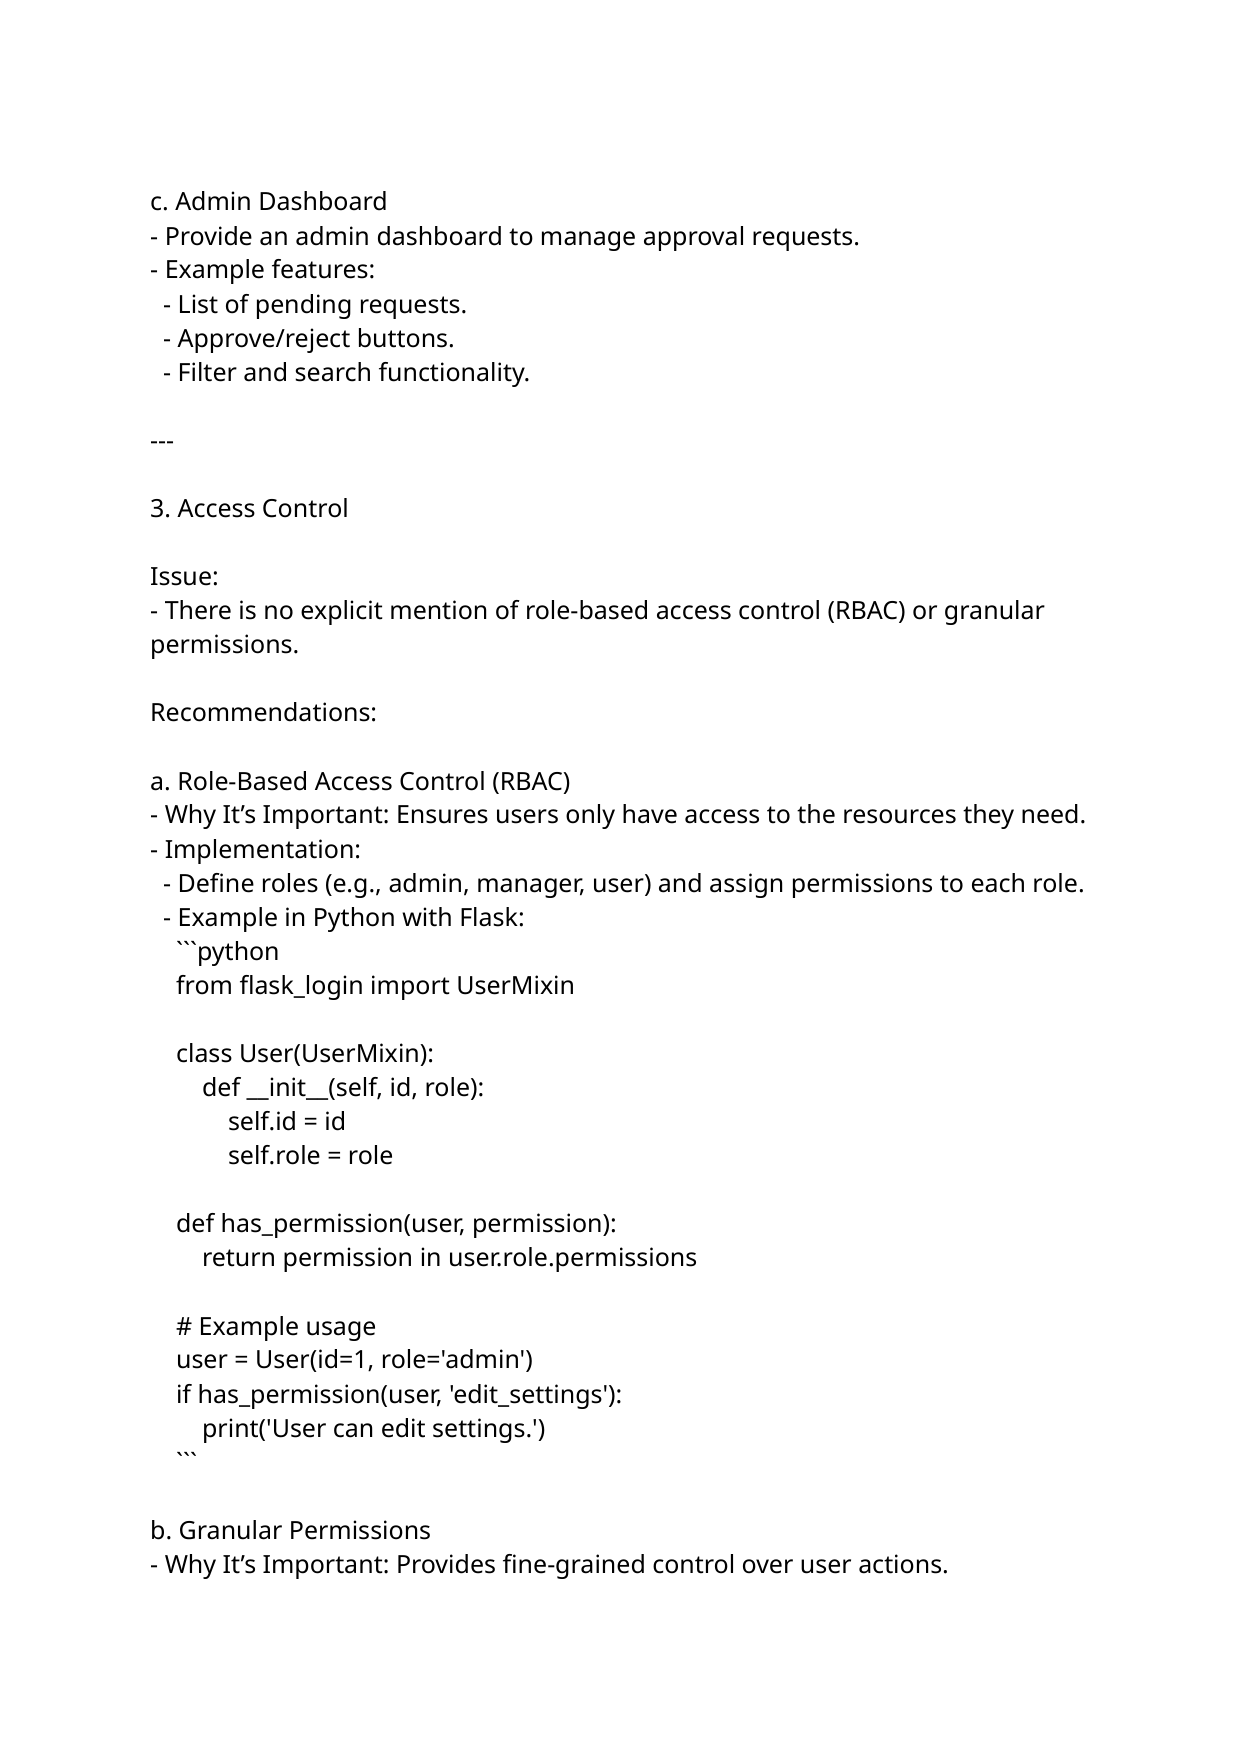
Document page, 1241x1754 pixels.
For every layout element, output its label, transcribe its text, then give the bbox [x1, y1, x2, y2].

text 3. Access Control [150, 491, 1090, 525]
text - There is no explicit mention of role-based access control (RBAC) or granular permissions. [150, 593, 1090, 661]
text Recommendations: [150, 695, 1090, 729]
text return permission in user.role.permissions [150, 1240, 1090, 1274]
text def __init__(self, id, role): [150, 1070, 1090, 1104]
text - Filter and search functionality. [150, 354, 1090, 388]
text ```python [150, 933, 1090, 967]
text ``` [150, 1444, 1090, 1478]
text self.id = id [150, 1104, 1090, 1138]
text self.role = role [150, 1138, 1090, 1172]
text - Why It’s Important: Ensures users only have access to the resources they need. [150, 797, 1090, 831]
text - List of pending requests. [150, 286, 1090, 320]
text def has_permission(user, permission): [150, 1206, 1090, 1240]
text - Define roles (e.g., admin, manager, user) and assign permissions to each role. [150, 865, 1090, 899]
text from flask_login import UserMixin [150, 967, 1090, 1002]
text class User(UserMixin): [150, 1036, 1090, 1070]
text - Example in Python with Flask: [150, 899, 1090, 933]
text - Implementation: [150, 831, 1090, 865]
text --- [150, 422, 1090, 457]
text # Example usage [150, 1308, 1090, 1342]
text - Why It’s Important: Provides fine-grained control over user actions. [150, 1547, 1090, 1581]
text print('User can edit settings.') [150, 1410, 1090, 1444]
text user = User(id=1, role='admin') [150, 1342, 1090, 1376]
text Issue: [150, 559, 1090, 593]
text if has_permission(user, 'edit_settings'): [150, 1376, 1090, 1410]
text - Example features: [150, 252, 1090, 286]
text - Provide an admin dashboard to manage approval requests. [150, 218, 1090, 252]
text a. Role-Based Access Control (RBAC) [150, 763, 1090, 797]
text b. Granular Permissions [150, 1512, 1090, 1547]
text c. Admin Dashboard [150, 184, 1090, 218]
text - Approve/reject buttons. [150, 320, 1090, 354]
